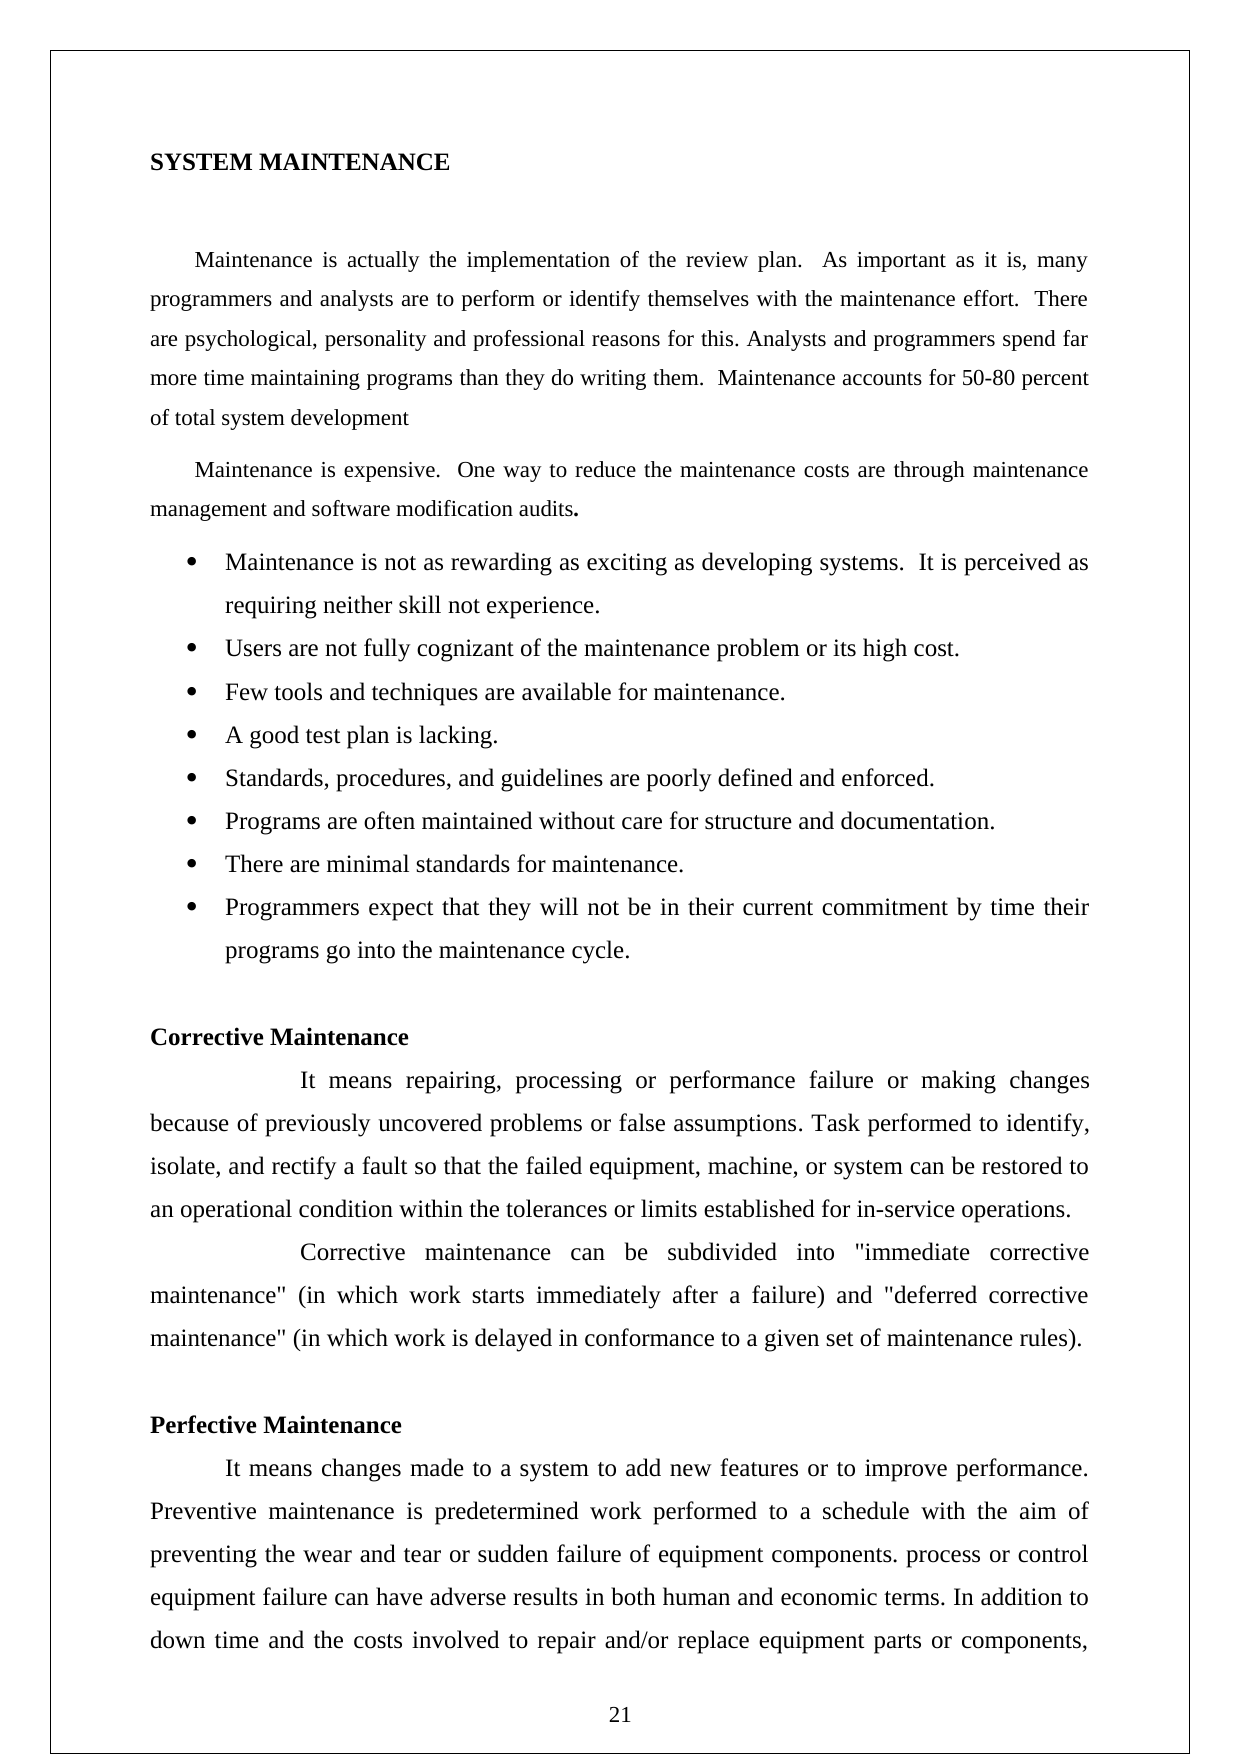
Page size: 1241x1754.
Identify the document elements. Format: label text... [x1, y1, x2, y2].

text It means repairing, processing or performance failure or making changes because of previously uncovered problems or false assumptions. Task performed to identify, isolate, and rectify a fault so that the failed equipment, machine, or system can be restored to an operational condition within the tolerances or limits established for in-service operations. [150, 1065, 1090, 1151]
list Programmers expect that they will not be in their current commitment by time their programs go into the maintenance cycle. [187, 892, 1090, 964]
text SYSTEM MAINTENANCE [150, 147, 1090, 176]
text Corrective maintenance can be subdivided into "immediate corrective maintenance" (in which work starts immediately after a failure) and "deferred corrective maintenance" (in which work is delayed in conformance to a given set of maintenance rules). [150, 1309, 1090, 1352]
list Programs are often maintained without care for structure and documentation. [187, 806, 1090, 835]
text Maintenance is expensive. One way to reduce the maintenance costs are through maintenance management and software modification audits. [150, 456, 1090, 522]
list Users are not fully cognizant of the maintenance problem or its high cost. [187, 633, 1090, 662]
list Maintenance is not as rewarding as exciting as developing systems. It is perceived as requiring neither skill not experience. [187, 547, 1090, 619]
list There are minimal standards for maintenance. [187, 849, 1090, 878]
list Standards, procedures, and guidelines are poorly defined and enforced. [187, 763, 1090, 792]
text Corrective Maintenance [150, 1022, 1090, 1050]
text Perfective Maintenance [150, 1410, 1090, 1438]
text It means repairing, processing or performance failure or making changes because of previously uncovered problems or false assumptions. Task performed to identify, isolate, and rectify a fault so that the failed equipment, machine, or system can be restored to an operational condition within the tolerances or limits established for in-service operations. [150, 1180, 1090, 1223]
text Corrective maintenance can be subdivided into "immediate corrective maintenance" (in which work starts immediately after a failure) and "deferred corrective maintenance" (in which work is delayed in conformance to a given set of maintenance rules). [150, 1237, 1090, 1280]
list A good test plan is lacking. [187, 720, 1090, 748]
list Few tools and techniques are available for maintenance. [187, 677, 1090, 705]
text Maintenance is actually the implementation of the review plan. As important as it is, many programmers and analysts are to perform or identify themselves with the maintenance effort. There are psychological, personality and professional reasons for this. Analysts and programmers spend far more time maintaining programs than they do writing them. Maintenance accounts for 50-80 percent of total system development [150, 246, 1090, 430]
